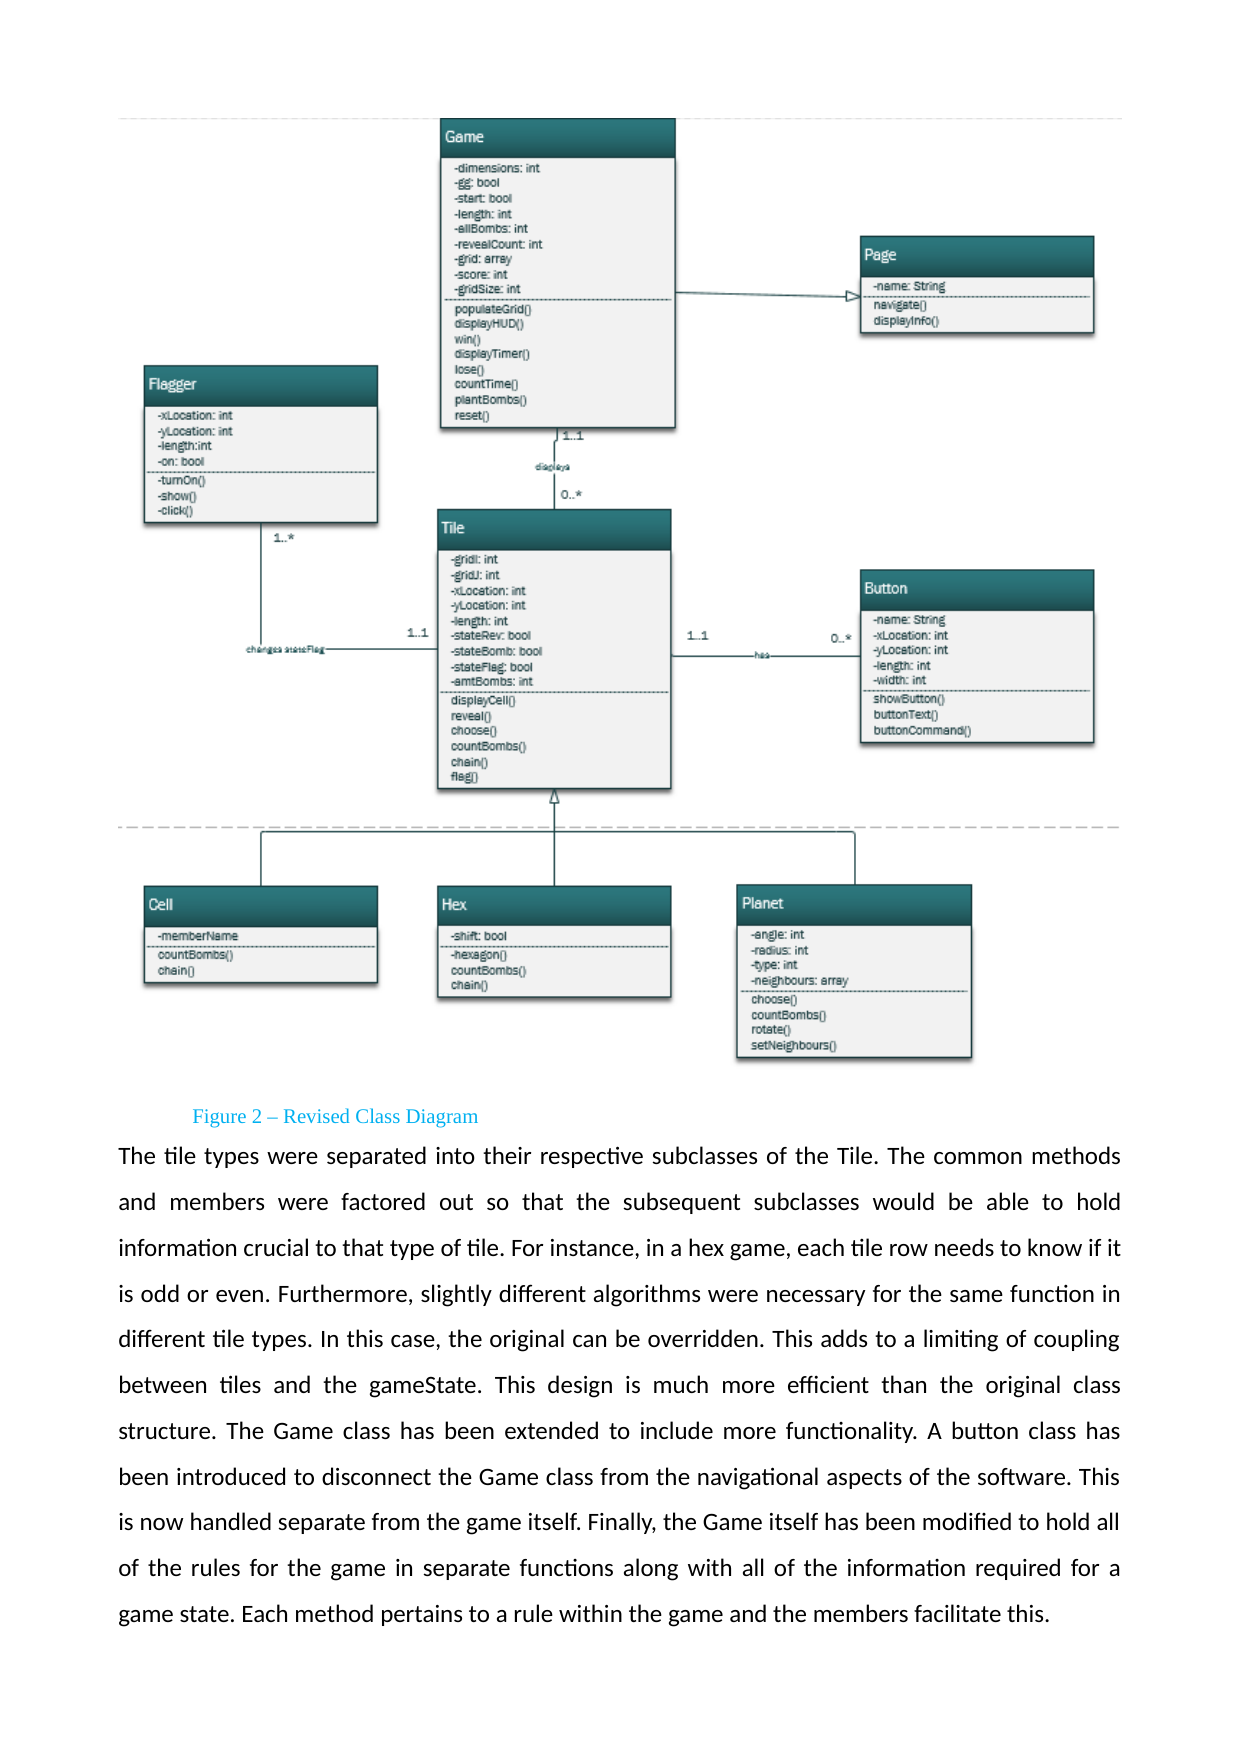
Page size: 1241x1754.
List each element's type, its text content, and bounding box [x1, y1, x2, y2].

picture [118, 118, 1122, 1090]
text The tile types were separated into their respective subclasses of the Tile. The common methods and members were factored out so that the subsequent subclasses would be able to hold information crucial to that type of tile. For instance, in a hex game, each tile row needs to know if it is odd or even. Furthermore, slightly different algorithms were necessary for the same function in different tile types. In this case, the original can be overridden. This adds to a limiting of coupling between tiles and the gameState. This design is much more efficient than the original class structure. The Game class has been extended to include more functionality. A button class has been introduced to disconnect the Game class from the navigational aspects of the software. This is now handled separate from the game itself. Finally, the Game itself has been modified to hold all of the rules for the game in separate functions along with all of the information required for a game state. Each method pertains to a rule within the game and the members facilitate this. [118, 1141, 1122, 1628]
text Figure 2 – Revised Class Diagram [192, 1104, 1122, 1128]
